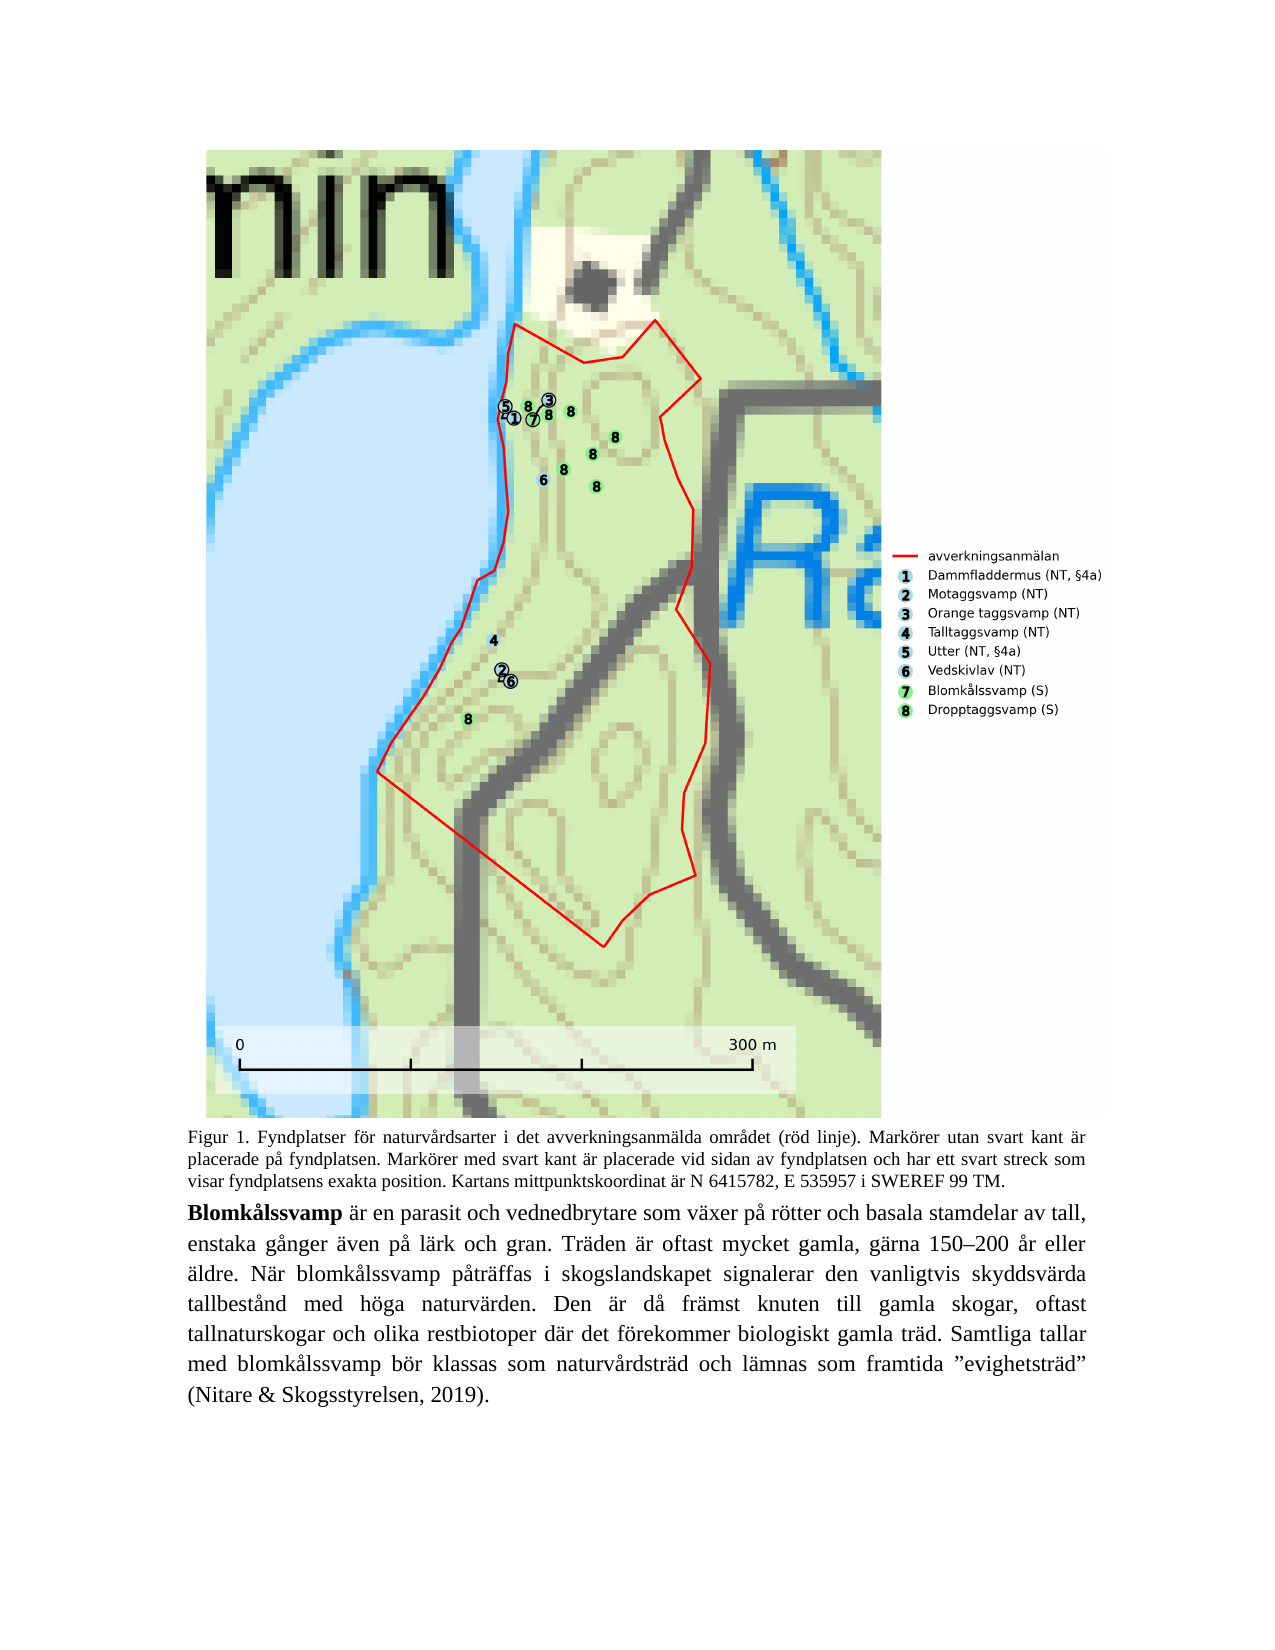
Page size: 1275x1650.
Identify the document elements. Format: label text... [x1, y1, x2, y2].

picture [206, 150, 1107, 1118]
text Figur 1. Fyndplatser för naturvårdsarter i det avverkningsanmälda området (röd linje). Markörer utan svart kant är placerade på fyndplatsen. Markörer med svart kant är placerade vid sidan av fyndplatsen och har ett svart streck som visar fyndplatsens exakta position. Kartans mittpunktskoordinat är N 6415782, E 535957 i SWEREF 99 TM. [187, 1126, 1087, 1191]
text Blomkålssvamp är en parasit och vednedbrytare som växer på rötter och basala stamdelar av tall, enstaka gånger även på lärk och gran. Träden är oftast mycket gamla, gärna 150–200 år eller äldre. När blomkålssvamp påträffas i skogslandskapet signalerar den vanligtvis skyddsvärda tallbestånd med höga naturvärden. Den är då främst knuten till gamla skogar, oftast tallnaturskogar och olika restbiotoper där det förekommer biologiskt gamla träd. Samtliga tallar med blomkålssvamp bör klassas som naturvårdsträd och lämnas som framtida ”evighetsträd” (Nitare & Skogsstyrelsen, 2019). [187, 1199, 1087, 1407]
